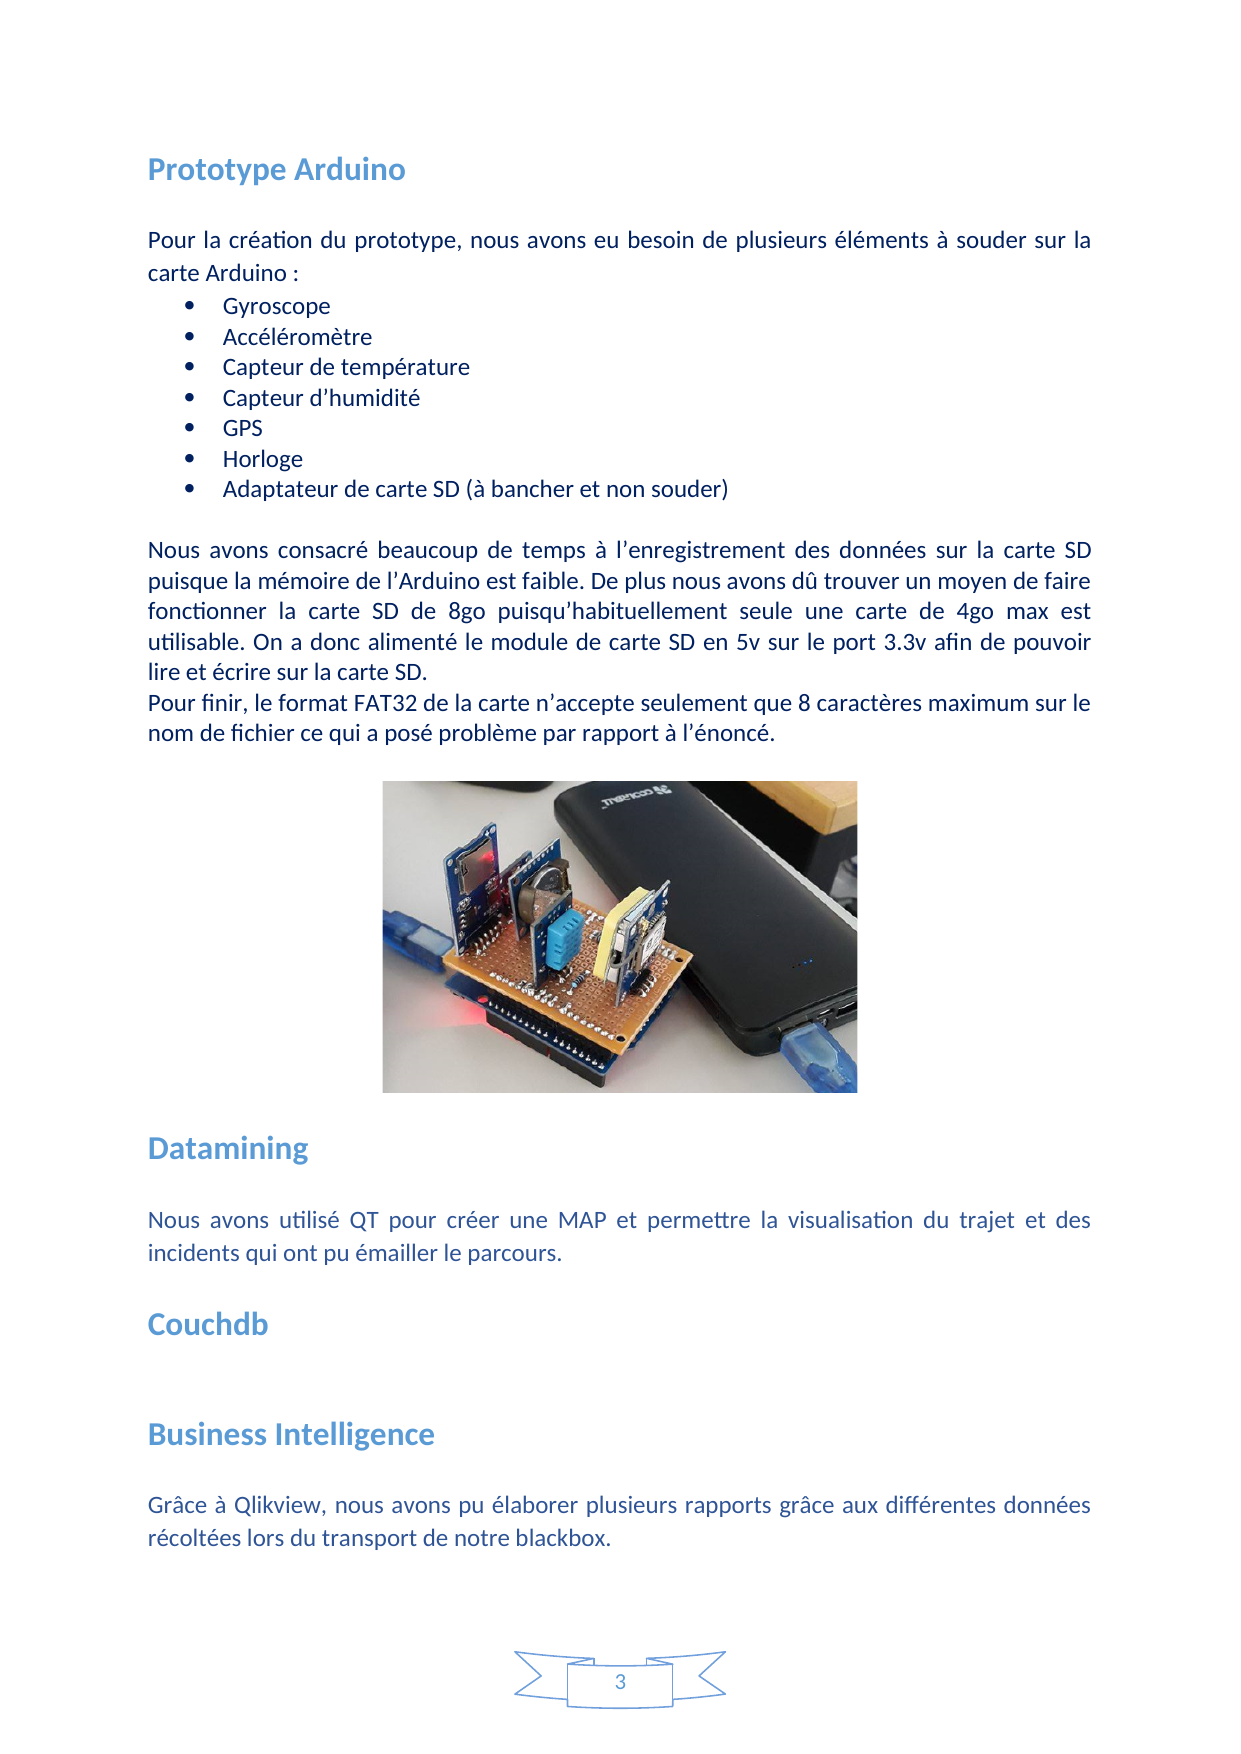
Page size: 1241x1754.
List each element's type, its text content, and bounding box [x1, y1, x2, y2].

text Nous avons utilisé QT pour créer une MAP et permettre la visualisation du trajet et des incidents qui ont pu émailler le parcours. [148, 1204, 1093, 1268]
list Capteur d’humidité [185, 382, 1093, 412]
text Datamining [148, 1127, 1093, 1168]
list GPS [185, 412, 1093, 443]
text Pour finir, le format FAT32 de la carte n’accepte seulement que 8 caractères maximum sur le nom de fichier ce qui a posé problème par rapport à l’énoncé. [148, 687, 1093, 748]
text Pour la création du prototype, nous avons eu besoin de plusieurs éléments à souder sur la carte Arduino : [148, 224, 1093, 288]
text Prototype Arduino [148, 148, 1093, 188]
list Horloge [185, 443, 1093, 473]
text Business Intelligence [148, 1413, 1093, 1453]
list Capteur de température [185, 351, 1093, 382]
list Adaptateur de carte SD (à bancher et non souder) [185, 473, 1093, 504]
text Nous avons consacré beaucoup de temps à l’enregistrement des données sur la carte SD puisque la mémoire de l’Arduino est faible. De plus nous avons dû trouver un moyen de faire fonctionner la carte SD de 8go puisqu’habituellement seule une carte de 4go max est utilisable. On a donc alimenté le module de carte SD en 5v sur le port 3.3v afin de pouvoir lire et écrire sur la carte SD. [148, 534, 1093, 687]
list Accéléromètre [185, 321, 1093, 351]
text Grâce à Qlikview, nous avons pu élaborer plusieurs rapports grâce aux différentes données récoltées lors du transport de notre blackbox. [148, 1490, 1093, 1553]
text Couchdb [148, 1303, 1093, 1344]
list Gyroscope [185, 290, 1093, 321]
